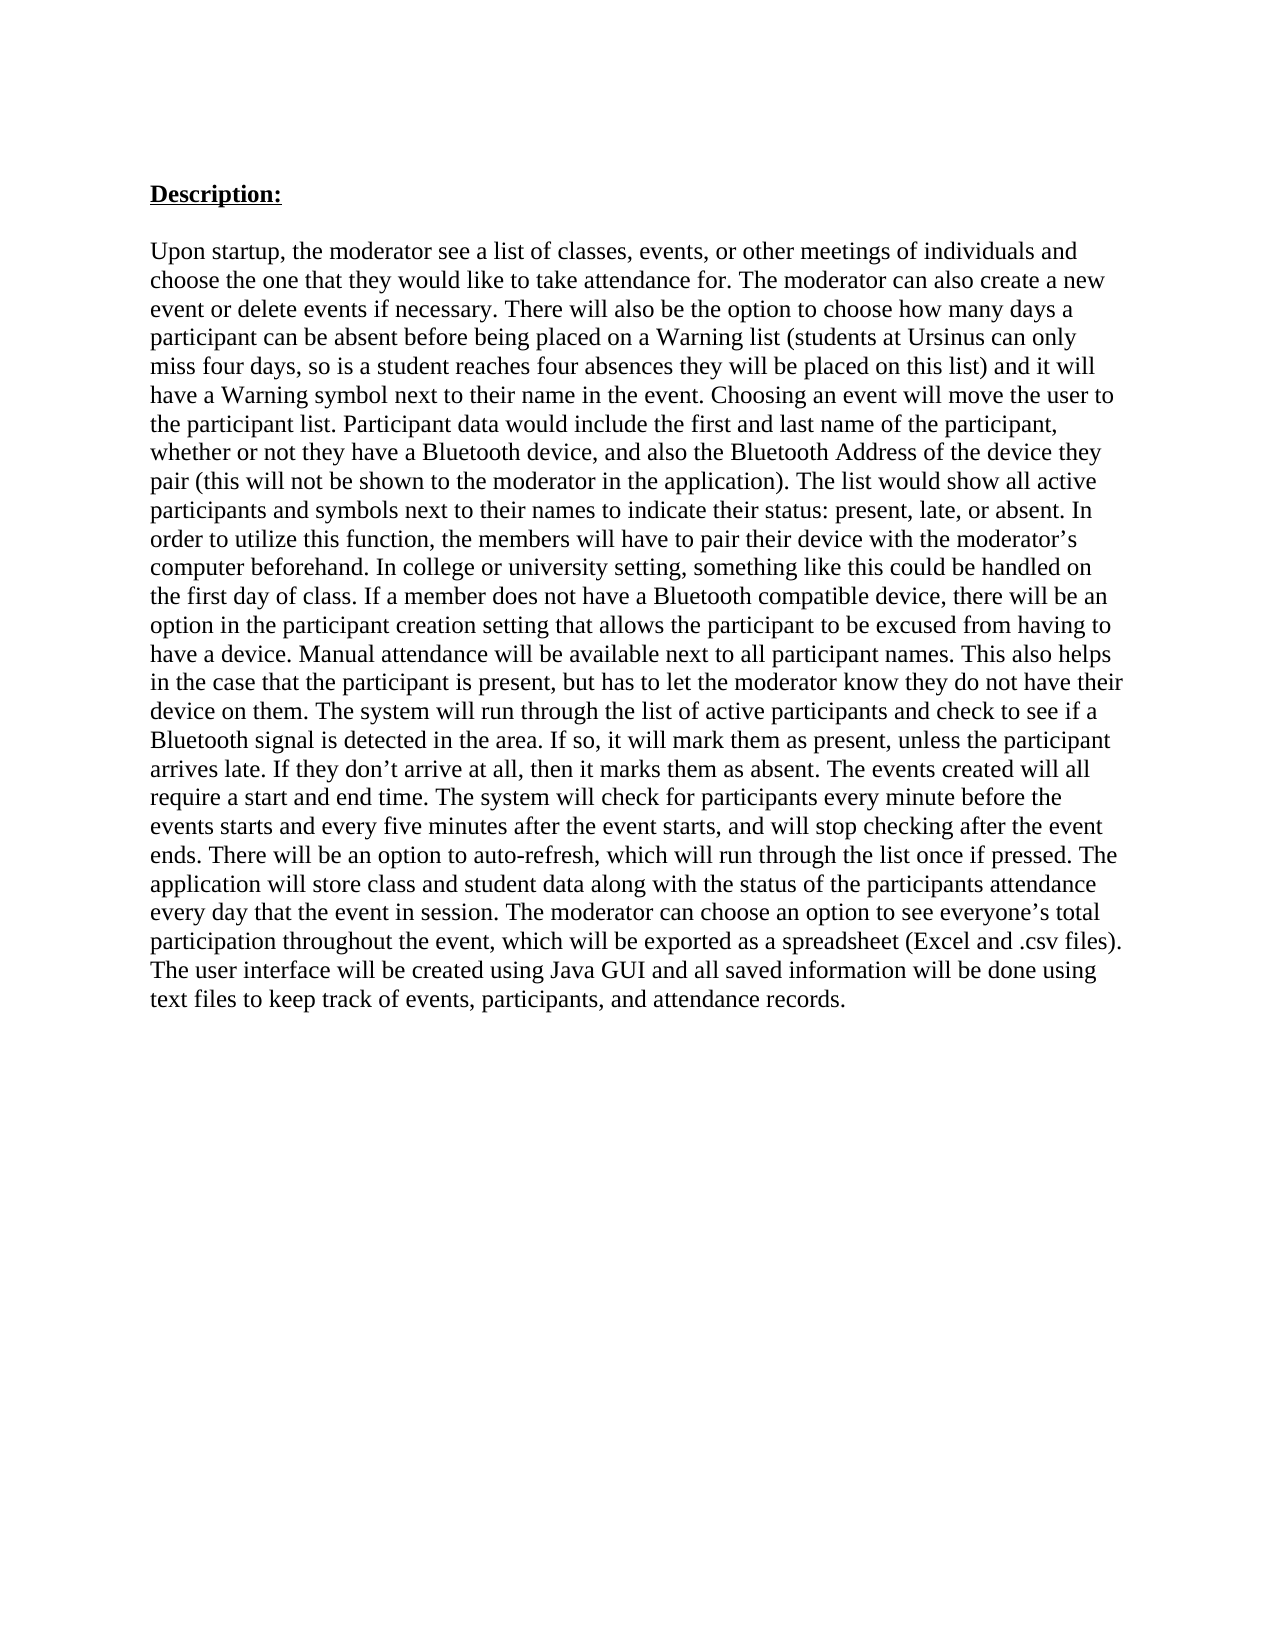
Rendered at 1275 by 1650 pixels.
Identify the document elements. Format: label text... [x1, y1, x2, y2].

text Upon startup, the moderator see a list of classes, events, or other meetings of individuals and choose the one that they would like to take attendance for. The moderator can also create a new event or delete events if necessary. There will also be the option to choose how many days a participant can be absent before being placed on a Warning list (students at Ursinus can only miss four days, so is a student reaches four absences they will be placed on this list) and it will have a Warning symbol next to their name in the event. Choosing an event will move the user to the participant list. Participant data would include the first and last name of the participant, whether or not they have a Bluetooth device, and also the Bluetooth Address of the device they pair (this will not be shown to the moderator in the application). The list would show all active participants and symbols next to their names to indicate their status: present, late, or absent. In order to utilize this function, the members will have to pair their device with the moderator’s computer beforehand. In college or university setting, something like this could be handled on the first day of class. If a member does not have a Bluetooth compatible device, there will be an option in the participant creation setting that allows the participant to be excused from having to have a device. Manual attendance will be available next to all participant names. This also helps in the case that the participant is present, but has to let the moderator know they do not have their device on them. The system will run through the list of active participants and check to see if a Bluetooth signal is detected in the area. If so, it will mark them as present, unless the participant arrives late. If they don’t arrive at all, then it marks them as absent. The events created will all require a start and end time. The system will check for participants every minute before the events starts and every five minutes after the event starts, and will stop checking after the event ends. There will be an option to auto-refresh, which will run through the list once if pressed. The application will store class and student data along with the status of the participants attendance every day that the event in session. The moderator can choose an option to see everyone’s total participation throughout the event, which will be exported as a spreadsheet (Excel and .csv files). The user interface will be created using Java GUI and all saved information will be done using text files to keep track of events, participants, and attendance records. [150, 236, 1125, 1012]
text Description: [150, 179, 1125, 207]
